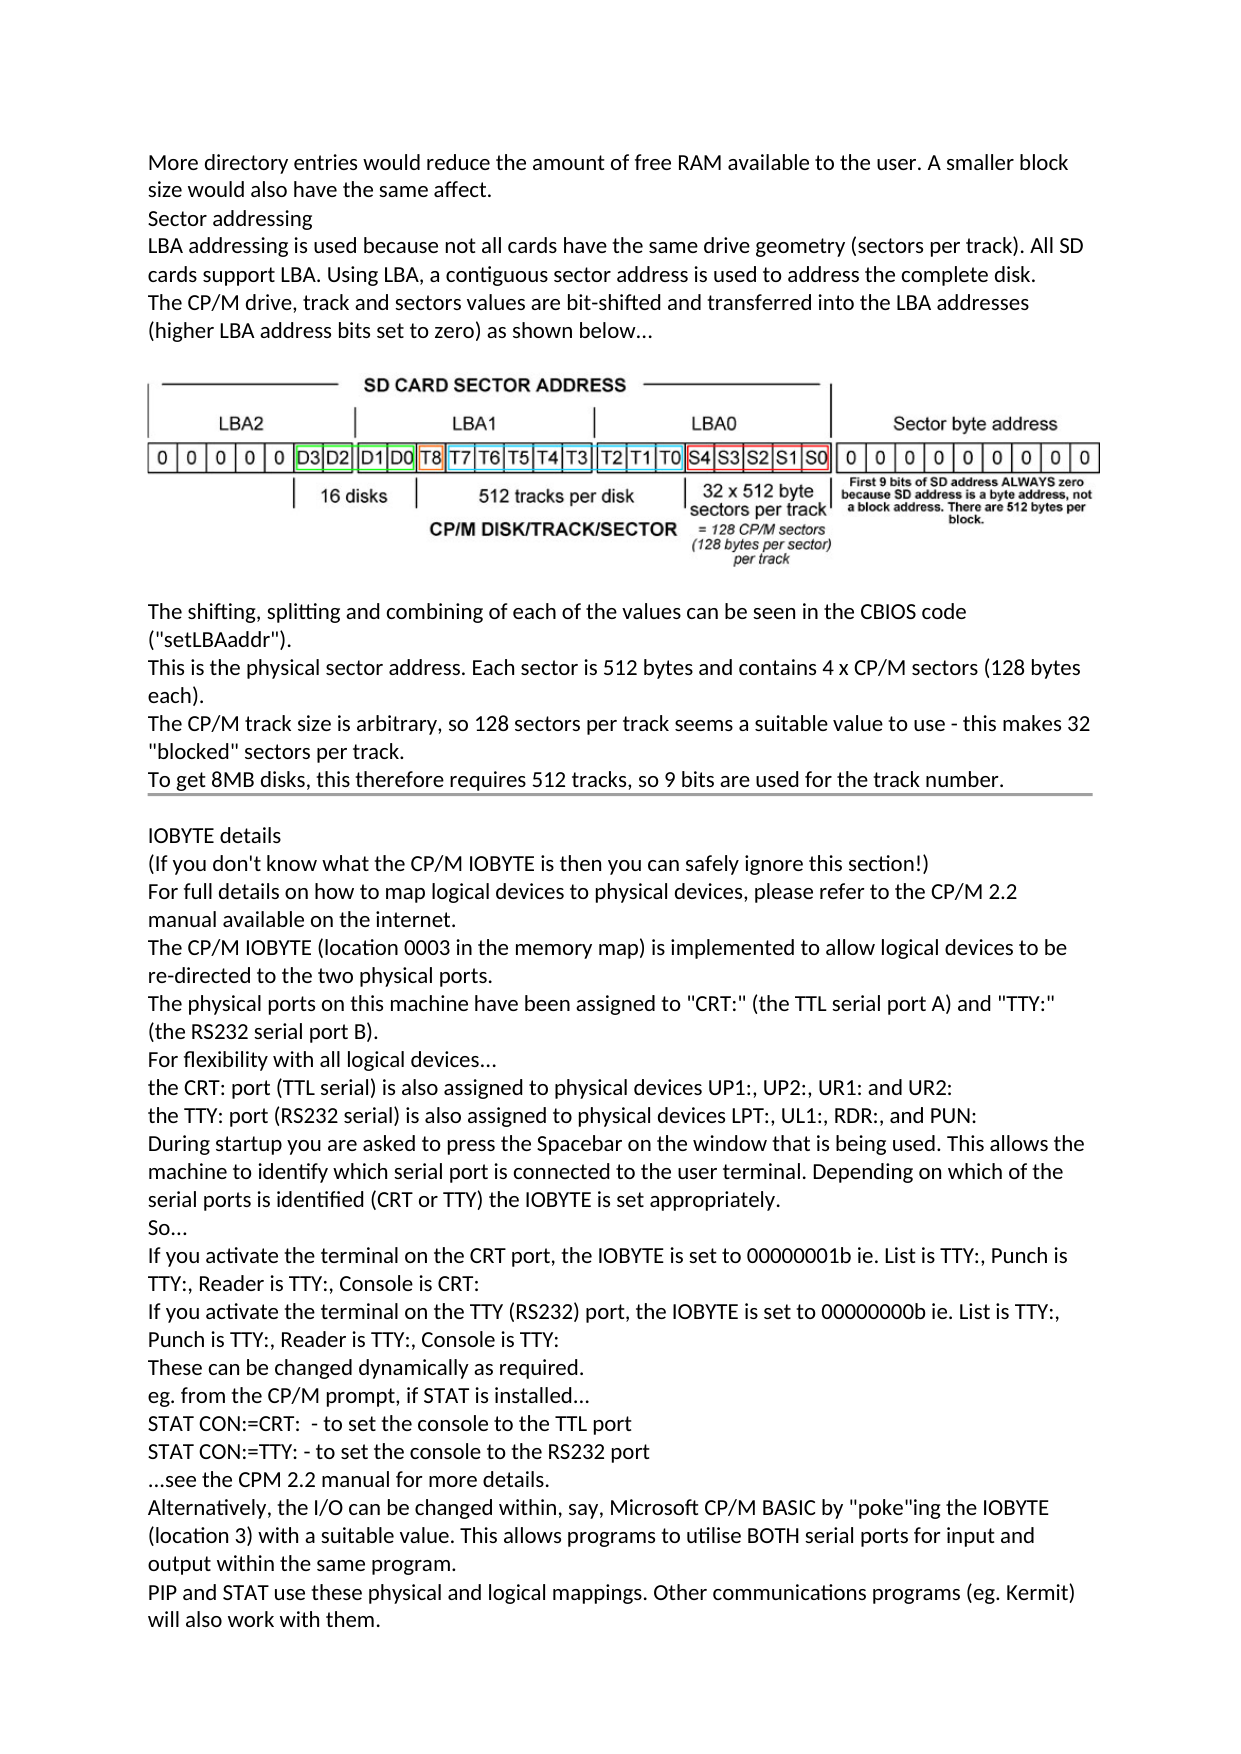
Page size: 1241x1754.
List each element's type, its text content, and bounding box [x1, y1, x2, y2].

text Sector addressing [148, 204, 1093, 232]
text During startup you are asked to press the Spacebar on the window that is being used. This allows the machine to identify which serial port is connected to the user terminal. Depending on which of the serial ports is identified (CRT or TTY) the IOBYTE is set appropriately. [148, 1129, 1093, 1213]
text These can be changed dynamically as required. eg. from the CP/M prompt, if STAT is installed... STAT CON:=CRT: - to set the console to the TTL port STAT CON:=TTY: - to set the console to the RS232 port ...see the CPM 2.2 manual for more details. Alternatively, the I/O can be changed within, say, Microsoft CP/M BASIC by "poke"ing the IOBYTE (location 3) with a suitable value. This allows programs to utilise BOTH serial ports for input and output within the same program. [148, 1353, 1093, 1578]
text So... If you activate the terminal on the CRT port, the IOBYTE is set to 00000001b ie. List is TTY:, Punch is TTY:, Reader is TTY:, Console is CRT: If you activate the terminal on the TTY (RS232) port, the IOBYTE is set to 00000000b ie. List is TTY:, Punch is TTY:, Reader is TTY:, Console is TTY: [148, 1213, 1093, 1353]
text (If you don't know what the CP/M IOBYTE is then you can safely ignore this section!) [148, 849, 1093, 877]
text IOBYTE details [148, 821, 1093, 849]
text PIP and STAT use these physical and logical mappings. Other communications programs (eg. Kermit) will also work with them. [148, 1578, 1093, 1634]
text The CP/M IOBYTE (location 0003 in the memory map) is implemented to allow logical devices to be re-directed to the two physical ports. The physical ports on this machine have been assigned to "CRT:" (the TTL serial port A) and "TTY:" (the RS232 serial port B). For flexibility with all logical devices... the CRT: port (TTL serial) is also assigned to physical devices UP1:, UP2:, UR1: and UR2: the TTY: port (RS232 serial) is also assigned to physical devices LPT:, UL1:, RDR:, and PUN: [148, 933, 1093, 1129]
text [148, 148, 1093, 204]
text LBA addressing is used because not all cards have the same drive geometry (sectors per track). All SD cards support LBA. Using LBA, a contiguous sector address is used to address the complete disk. [148, 232, 1093, 288]
picture [147, 372, 1100, 568]
text The shifting, splitting and combining of each of the values can be seen in the CBIOS code ("setLBAaddr"). This is the physical sector address. Each sector is 512 bytes and contains 4 x CP/M sectors (128 bytes each). The CP/M track size is arbitrary, so 128 sectors per track seems a suitable value to use - this makes 32 "blocked" sectors per track. To get 8MB disks, this therefore requires 512 tracks, so 9 bits are used for the track number. [148, 597, 1093, 793]
text The CP/M drive, track and sectors values are bit-shifted and transferred into the LBA addresses (higher LBA address bits set to zero) as shown below... [148, 288, 1093, 344]
text For full details on how to map logical devices to physical devices, please refer to the CP/M 2.2 manual available on the internet. [148, 877, 1093, 933]
